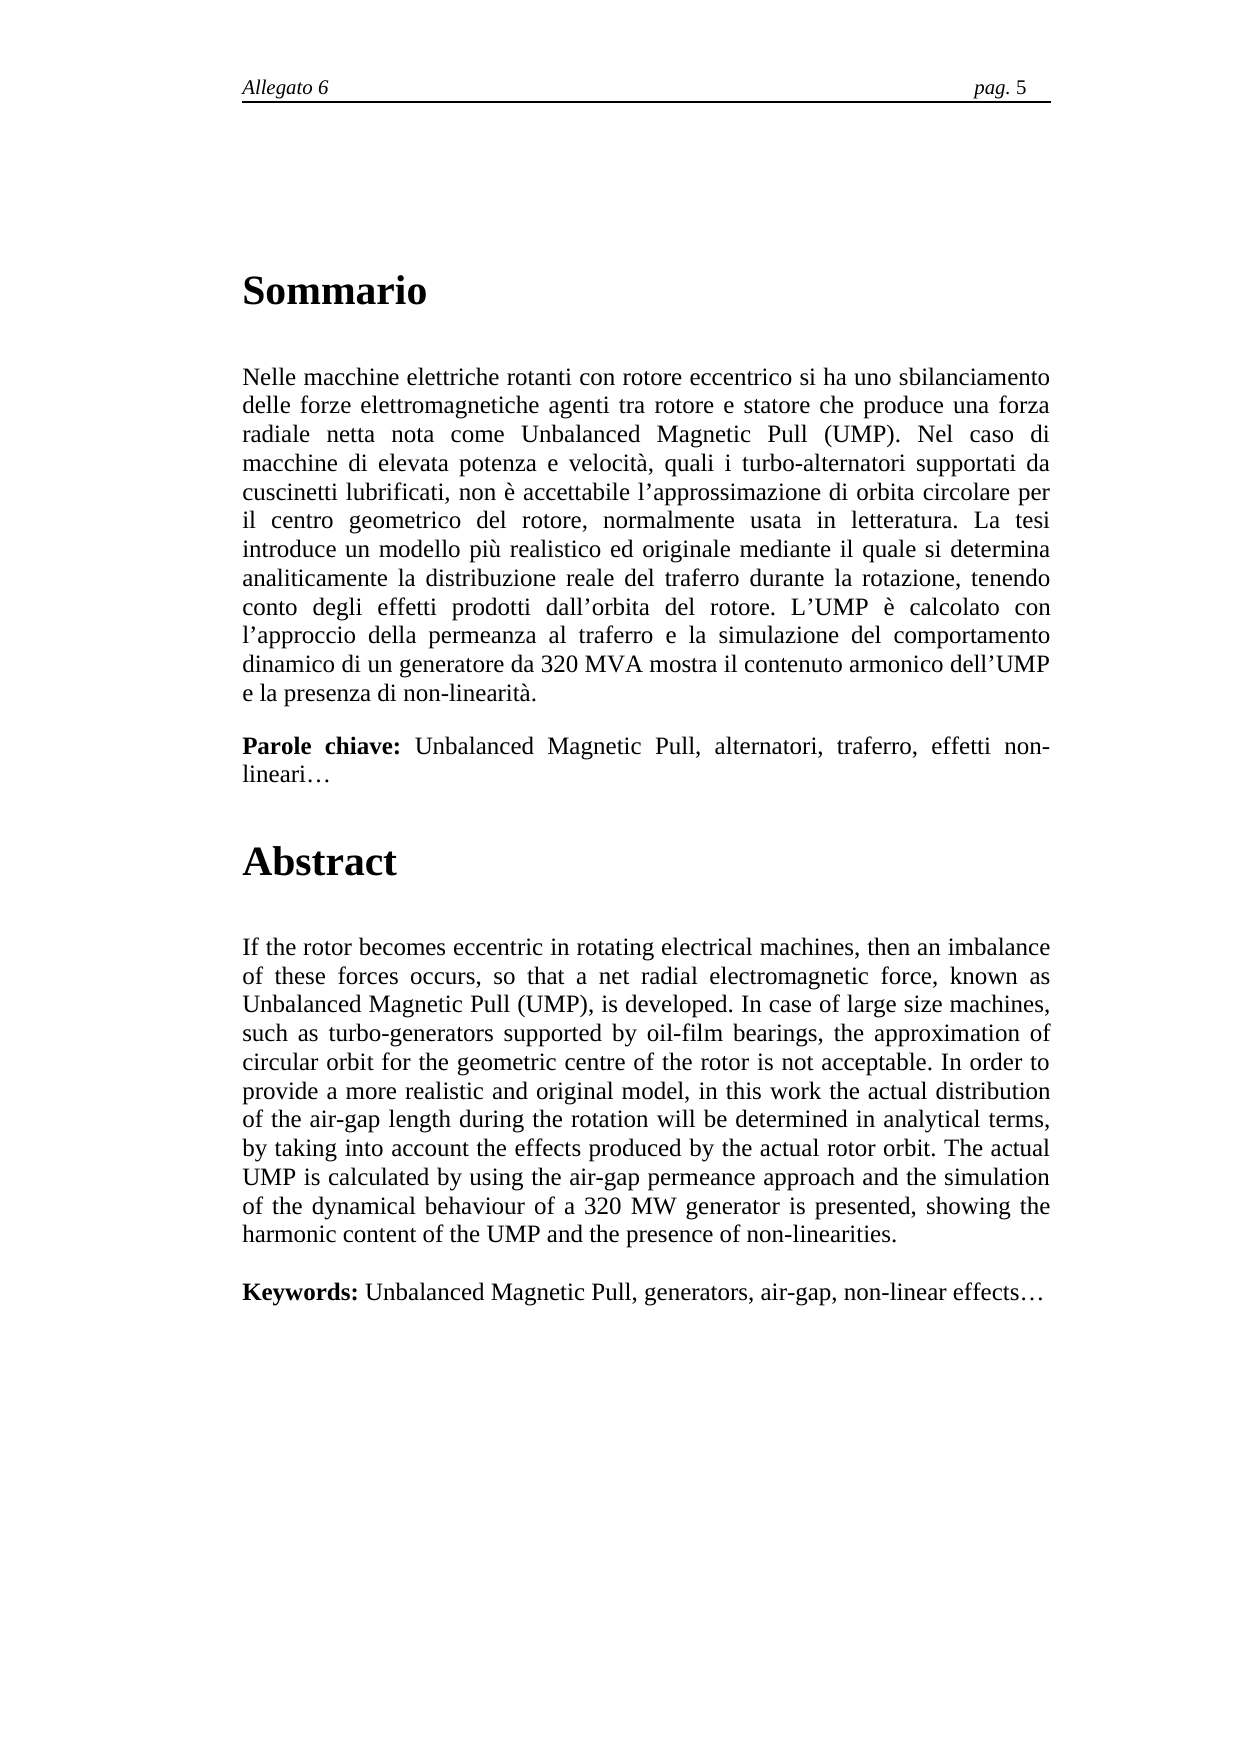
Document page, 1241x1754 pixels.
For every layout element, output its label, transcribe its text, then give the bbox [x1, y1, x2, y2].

text Nelle macchine elettriche rotanti con rotore eccentrico si ha uno sbilanciamento delle forze elettromagnetiche agenti tra rotore e statore che produce una forza radiale netta nota come Unbalanced Magnetic Pull (UMP). Nel caso di macchine di elevata potenza e velocità, quali i turbo-alternatori supportati da cuscinetti lubrificati, non è accettabile l’approssimazione di orbita circolare per il centro geometrico del rotore, normalmente usata in letteratura. La tesi introduce un modello più realistico ed originale mediante il quale si determina analiticamente la distribuzione reale del traferro durante la rotazione, tenendo conto degli effetti prodotti dall’orbita del rotore. L’UMP è calcolato con l’approccio della permeanza al traferro e la simulazione del comportamento dinamico di un generatore da 320 MVA mostra il contenuto armonico dell’UMP e la presenza di non-linearità. [242, 362, 1051, 707]
text If the rotor becomes eccentric in rotating electrical machines, then an imbalance of these forces occurs, so that a net radial electromagnetic force, known as Unbalanced Magnetic Pull (UMP), is developed. In case of large size machines, such as turbo-generators supported by oil-film bearings, the approximation of circular orbit for the geometric centre of the rotor is not acceptable. In order to provide a more realistic and original model, in this work the actual distribution of the air-gap length during the rotation will be determined in analytical terms, by taking into account the effects produced by the actual rotor orbit. The actual UMP is calculated by using the air-gap permeance approach and the simulation of the dynamical behaviour of a 320 MW generator is presented, showing the harmonic content of the UMP and the presence of non-linearities. [242, 932, 1051, 1248]
text Abstract [242, 836, 1051, 884]
text Sommario [242, 266, 1051, 314]
text Keywords: Unbalanced Magnetic Pull, generators, air-gap, non-linear effects… [242, 1277, 1051, 1306]
text Parole chiave: Unbalanced Magnetic Pull, alternatori, traferro, effetti non-lineari… [242, 731, 1051, 788]
